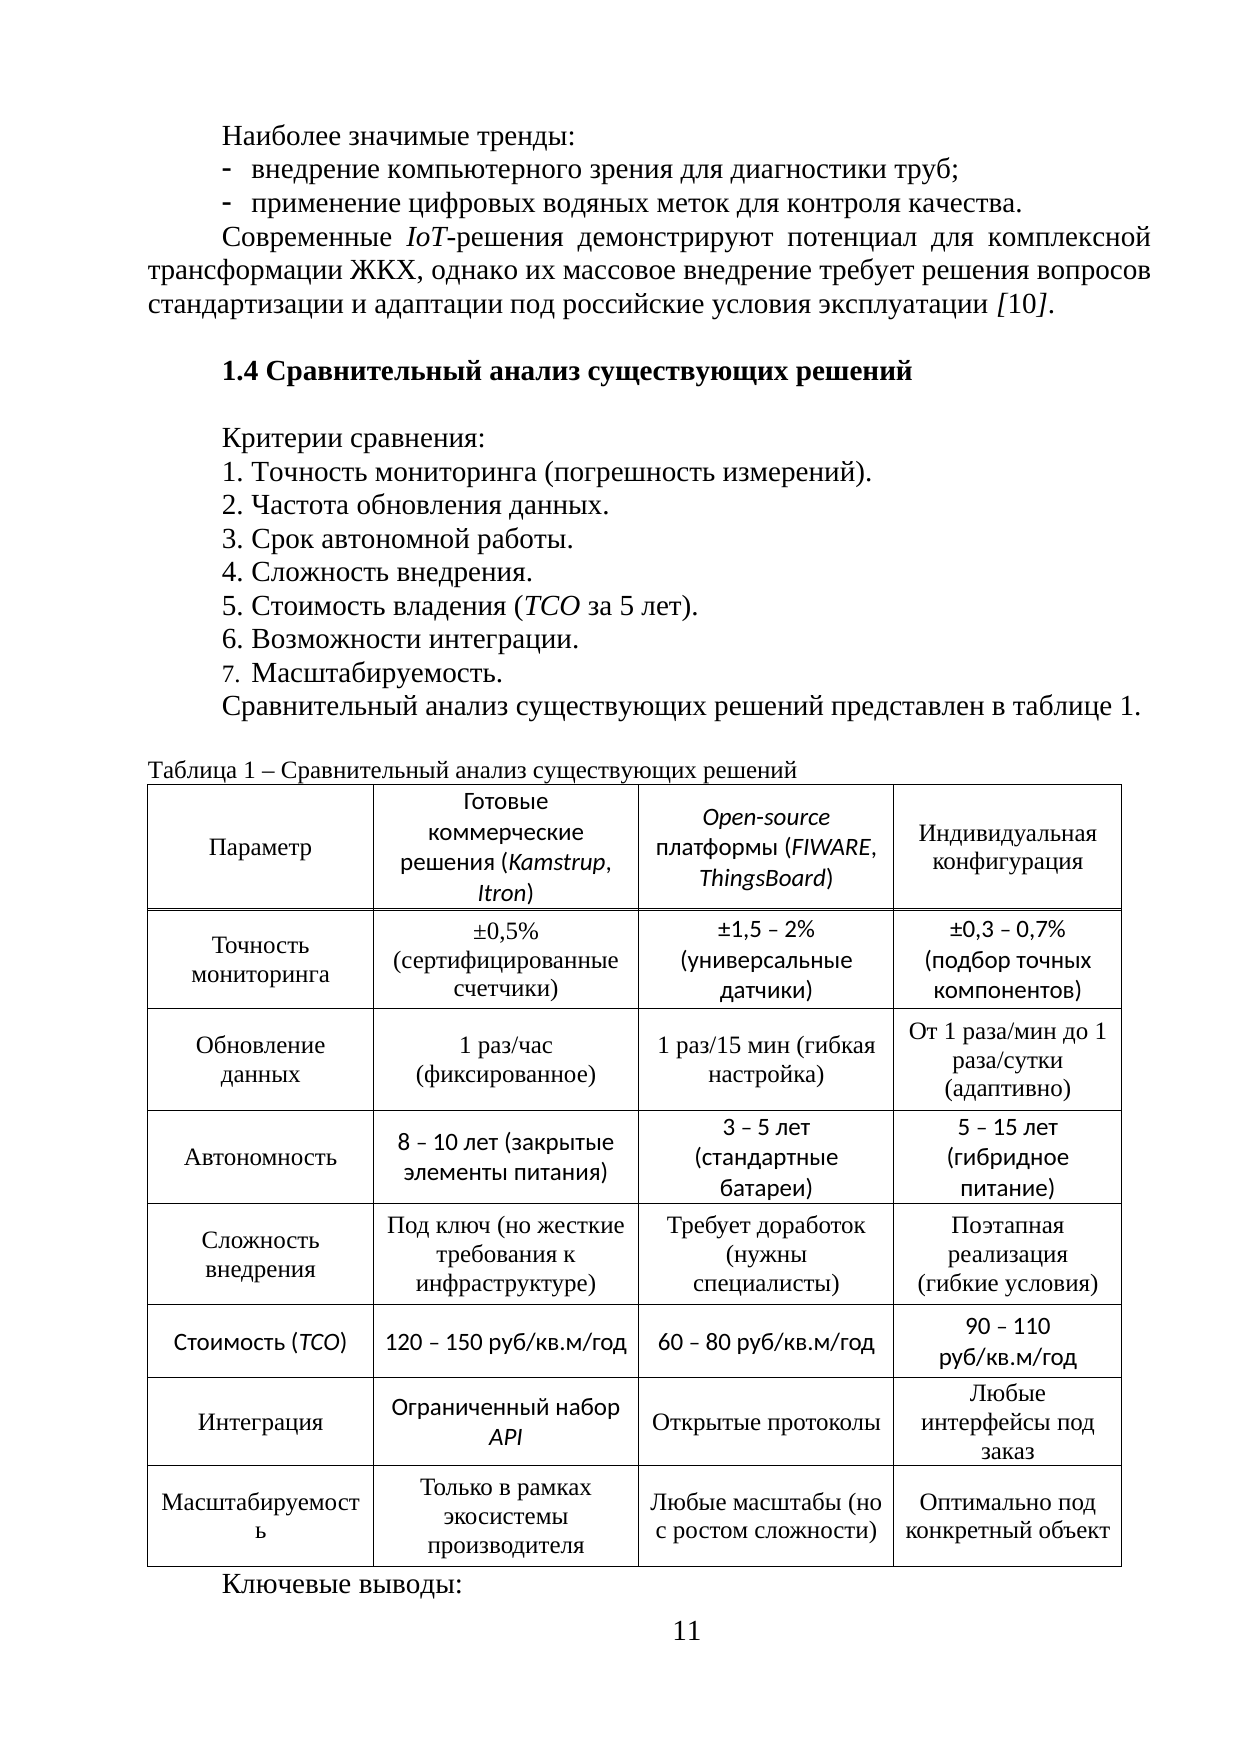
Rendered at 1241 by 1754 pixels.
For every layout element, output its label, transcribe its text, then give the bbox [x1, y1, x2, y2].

table_cell ±1,5 – 2% (универсальные датчики) [639, 911, 893, 1008]
table_cell 90 – 110 руб/кв.м/год [894, 1305, 1121, 1377]
text Критерии сравнения: [148, 420, 1152, 454]
table_cell Только в рамках экосистемы производителя [374, 1466, 638, 1566]
table_cell 60 – 80 руб/кв.м/год [639, 1305, 893, 1377]
table_header Параметр [148, 785, 373, 907]
list Масштабируемость. [148, 655, 1152, 688]
table_cell 1 раз/час (фиксированное) [374, 1009, 638, 1110]
table_cell Под ключ (но жесткие требования к инфраструктуре) [374, 1204, 638, 1304]
table_cell 1 раз/15 мин (гибкая настройка) [639, 1009, 893, 1110]
table_cell 120 – 150 руб/кв.м/год [374, 1305, 638, 1377]
text Наиболее значимые тренды: [148, 118, 1152, 152]
text 1.4 Сравнительный анализ существующих решений [222, 353, 1152, 387]
list внедрение компьютерного зрения для диагностики труб; [148, 152, 1152, 185]
table_cell ±0,3 – 0,7% (подбор точных компонентов) [894, 911, 1121, 1008]
text Сравнительный анализ существующих решений представлен в таблице 1. [148, 688, 1152, 722]
table_cell Стоимость (TCO) [148, 1305, 373, 1377]
table_header Индивидуальная конфигурация [894, 785, 1121, 907]
table_cell Сложность внедрения [148, 1204, 373, 1304]
table_cell 8 – 10 лет (закрытые элементы питания) [374, 1111, 638, 1202]
table_cell От 1 раза/мин до 1 раза/сутки (адаптивно) [894, 1009, 1121, 1110]
list Точность мониторинга (погрешность измерений). [148, 454, 1152, 487]
list Сложность внедрения. [148, 554, 1152, 588]
text Таблица 1 – Сравнительный анализ существующих решений [148, 756, 1152, 784]
table_cell Интеграция [148, 1378, 373, 1464]
list Срок автономной работы. [148, 521, 1152, 554]
table_cell Поэтапная реализация (гибкие условия) [894, 1204, 1121, 1304]
table_cell Точность мониторинга [148, 911, 373, 1008]
text Современные IoT-решения демонстрируют потенциал для комплексной трансформации ЖКХ, однако их массовое внедрение требует решения вопросов стандартизации и адаптации под российские условия эксплуатации [10]. [148, 219, 1152, 319]
table_cell Открытые протоколы [639, 1378, 893, 1464]
table_header Open-source платформы (FIWARE, ThingsBoard) [639, 785, 893, 907]
table_cell Требует доработок (нужны специалисты) [639, 1204, 893, 1304]
list Частота обновления данных. [148, 487, 1152, 521]
text Ключевые выводы: [148, 1567, 1152, 1600]
table_cell 3 – 5 лет (стандартные батареи) [639, 1111, 893, 1202]
list Стоимость владения (TCO за 5 лет). [148, 588, 1152, 621]
table_cell Автономность [148, 1111, 373, 1202]
table_cell Любые масштабы (но с ростом сложности) [639, 1466, 893, 1566]
table_cell Любые интерфейсы под заказ [894, 1378, 1121, 1464]
table_cell ±0,5% (сертифицированные счетчики) [374, 911, 638, 1008]
list Возможности интеграции. [148, 621, 1152, 655]
table_cell Ограниченный набор API [374, 1378, 638, 1464]
table_cell 5 – 15 лет (гибридное питание) [894, 1111, 1121, 1202]
table_header Готовые коммерческие решения (Kamstrup, Itron) [374, 785, 638, 907]
table_cell Масштабируемость [148, 1466, 373, 1566]
list применение цифровых водяных меток для контроля качества. [148, 185, 1152, 219]
table_cell Обновление данных [148, 1009, 373, 1110]
table_cell Оптимально под конкретный объект [894, 1466, 1121, 1566]
